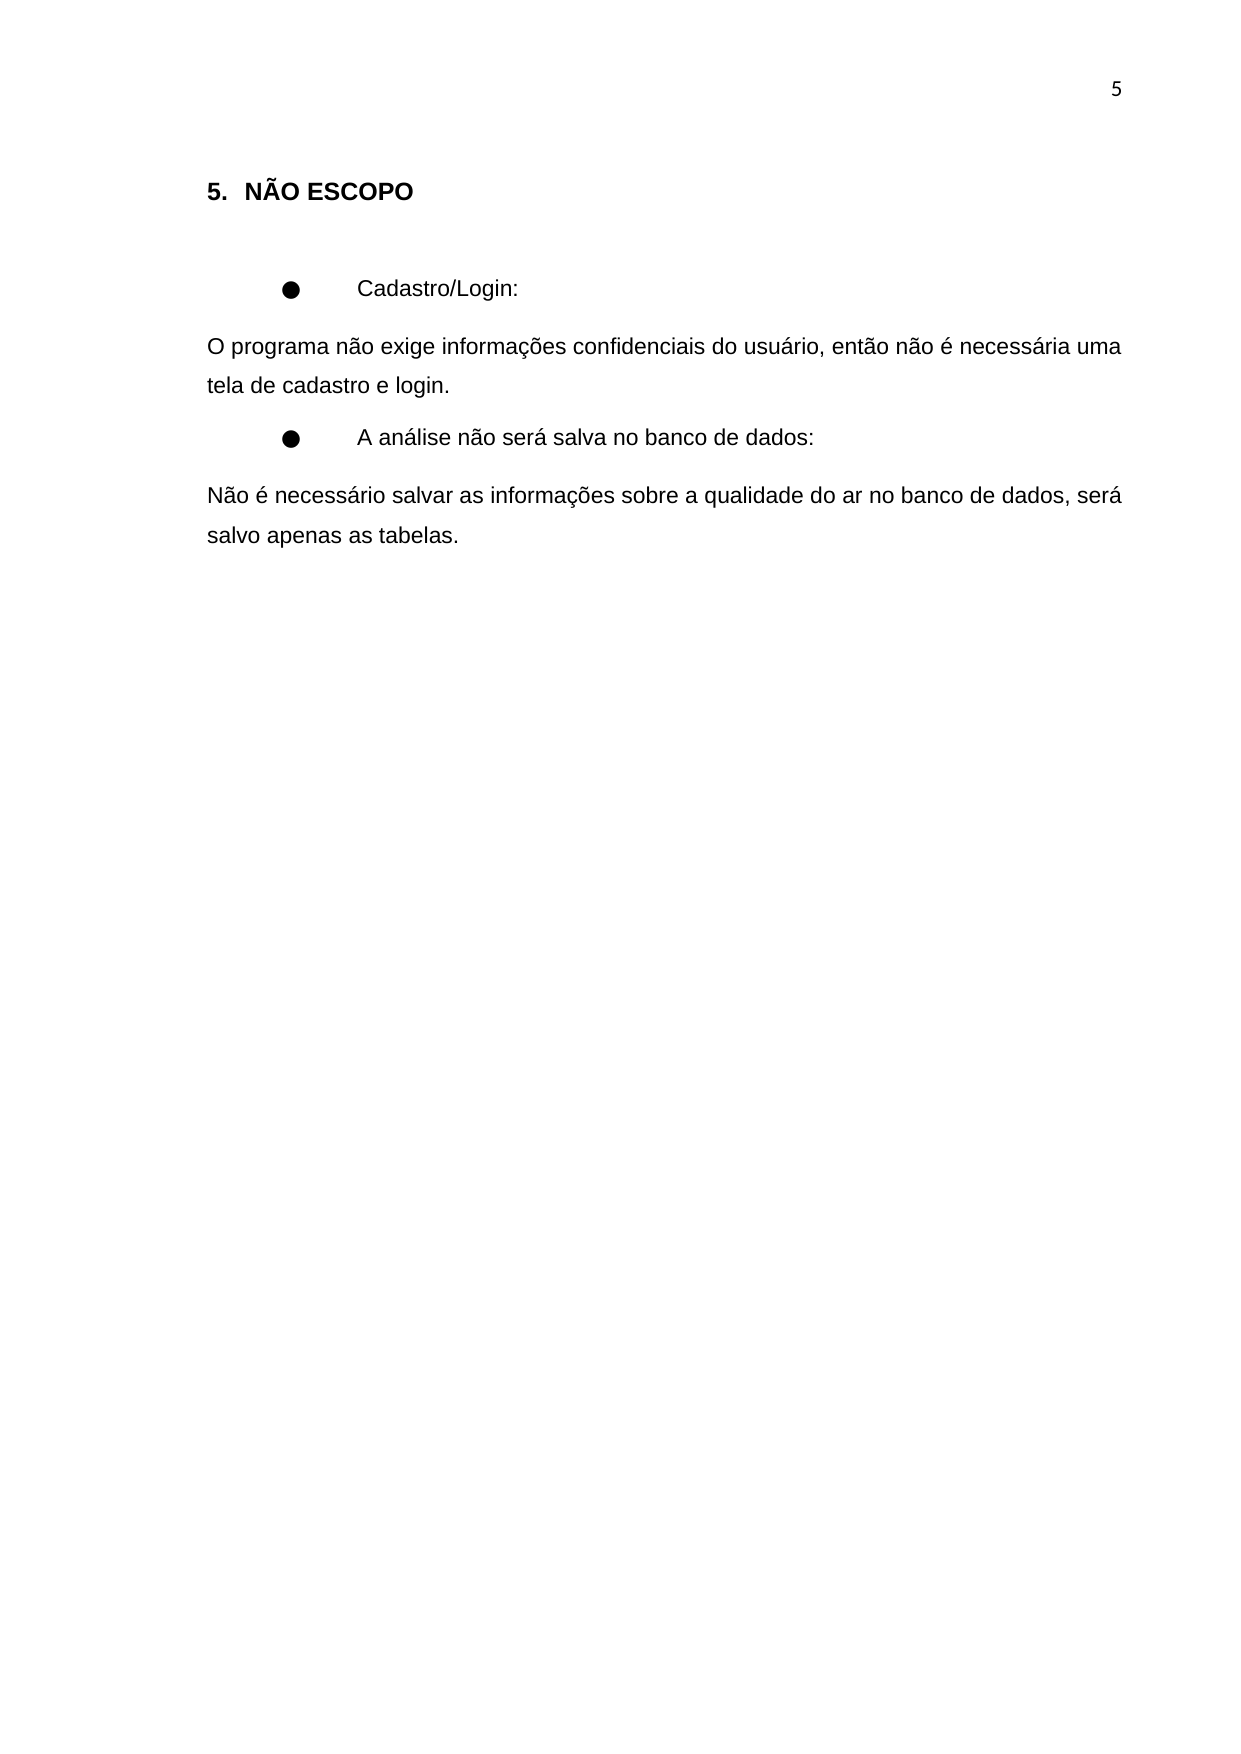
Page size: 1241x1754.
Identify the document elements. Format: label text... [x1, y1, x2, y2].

text Não é necessário salvar as informações sobre a qualidade do ar no banco de dados, será salvo apenas as tabelas. [207, 482, 1122, 548]
text O programa não exige informações confidenciais do usuário, então não é necessária uma tela de cadastro e login. [207, 333, 1122, 398]
subtitle NÃO ESCOPO [207, 177, 1122, 206]
list A análise não será salva no banco de dados: [281, 412, 1122, 459]
list Cadastro/Login: [281, 262, 1122, 309]
